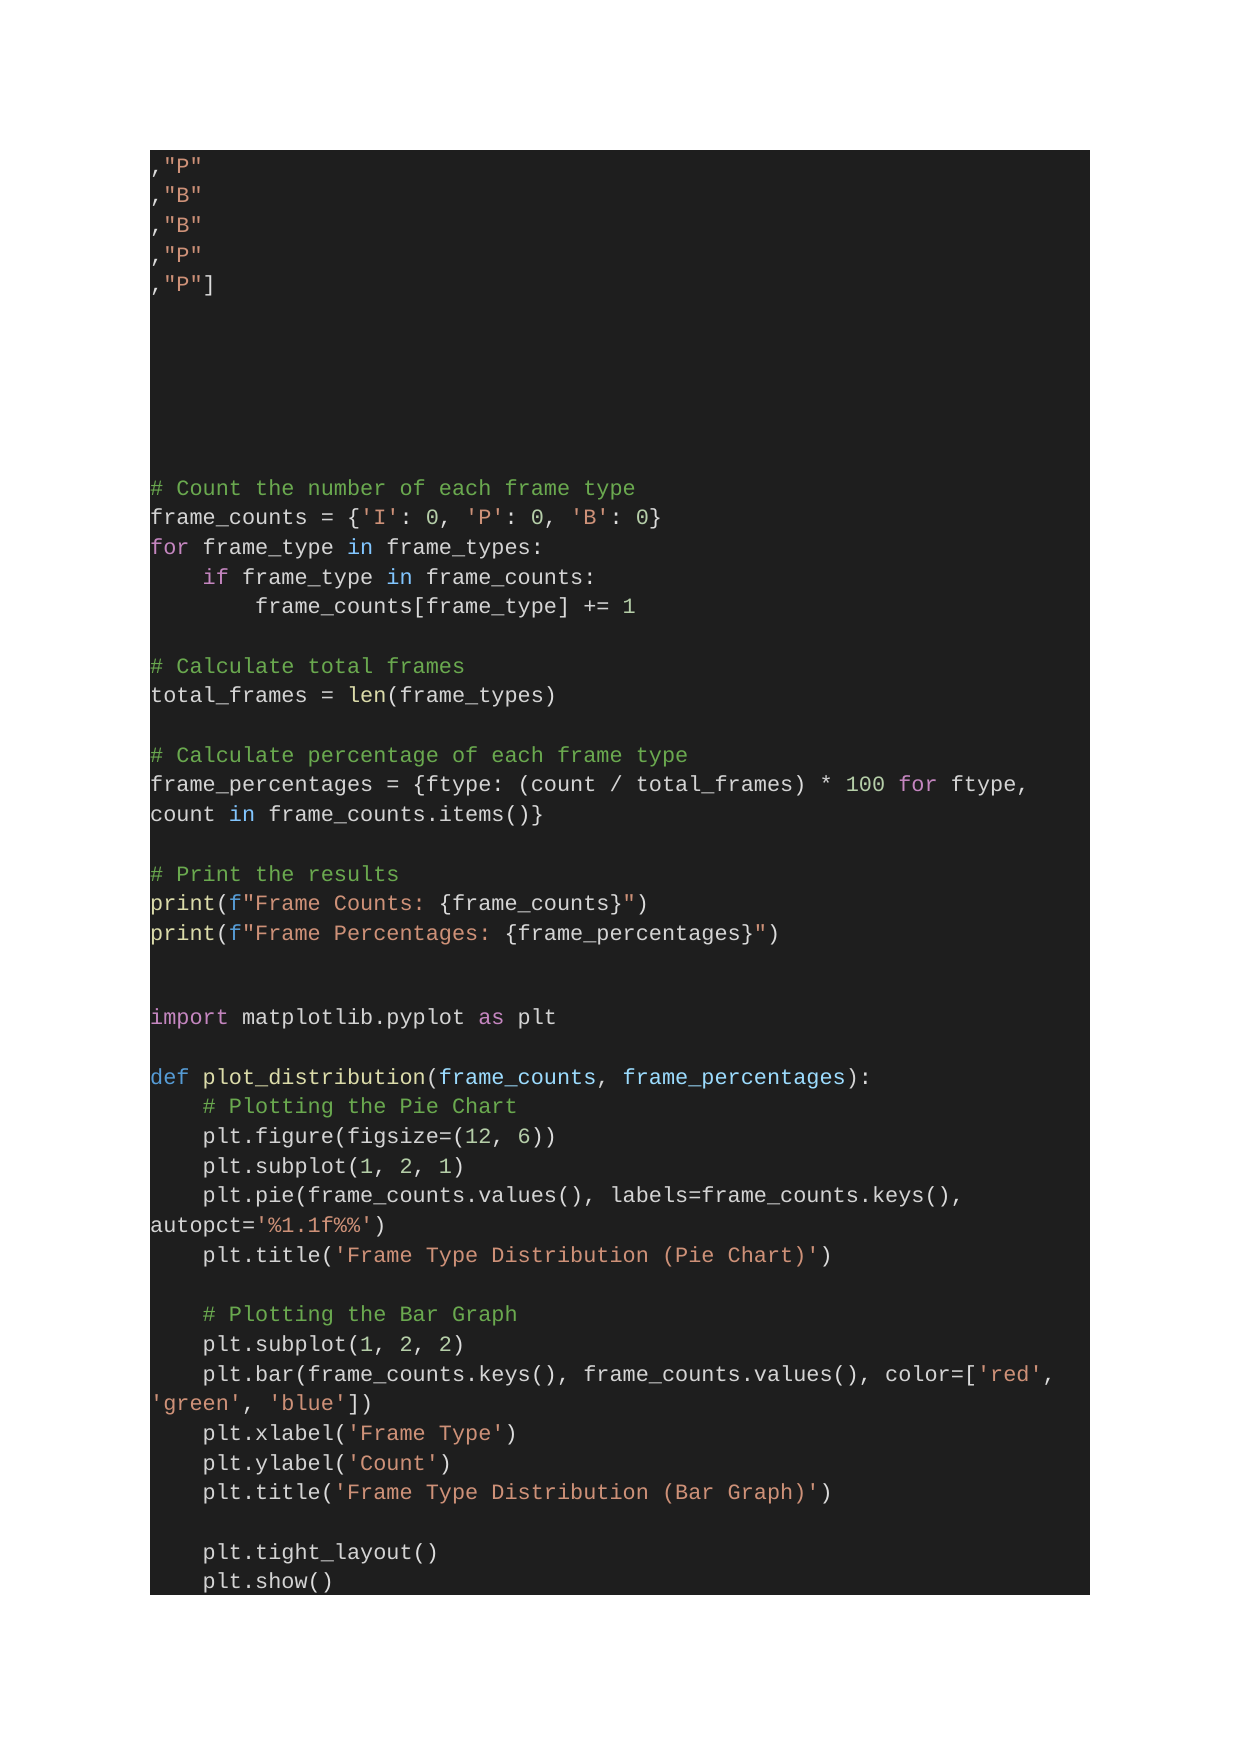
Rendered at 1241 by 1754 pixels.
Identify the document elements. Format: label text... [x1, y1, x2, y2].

text ,"P" [150, 239, 1090, 269]
text # Print the results [150, 858, 1090, 887]
text # Count the number of each frame type [150, 472, 1090, 502]
text frame_counts[frame_type] += 1 [150, 591, 1090, 620]
text ,"B" [150, 209, 1090, 239]
text def plot_distribution(frame_counts, frame_percentages): [150, 1061, 1090, 1091]
text frame_percentages = {ftype: (count / total_frames) * 100 for ftype, count in frame_counts.items()} [150, 769, 1090, 828]
text plt.figure(figsize=(12, 6)) [150, 1120, 1090, 1150]
text total_frames = len(frame_types) [150, 680, 1090, 709]
text # Plotting the Bar Graph [150, 1298, 1090, 1328]
text print(f"Frame Percentages: {frame_percentages}") [150, 917, 1090, 947]
text # Calculate percentage of each frame type [150, 739, 1090, 769]
text plt.show() [150, 1566, 1090, 1595]
text plt.pie(frame_counts.values(), labels=frame_counts.keys(), autopct='%1.1f%%') [150, 1180, 1090, 1239]
text plt.bar(frame_counts.keys(), frame_counts.values(), color=['red', 'green', 'blue']) [150, 1358, 1090, 1417]
text plt.subplot(1, 2, 1) [150, 1150, 1090, 1180]
text if frame_type in frame_counts: [150, 561, 1090, 591]
text plt.ylabel('Count') [150, 1447, 1090, 1477]
text plt.xlabel('Frame Type') [150, 1417, 1090, 1447]
text for frame_type in frame_types: [150, 531, 1090, 561]
text import matplotlib.pyplot as plt [150, 1002, 1090, 1031]
text ,"B" [150, 180, 1090, 209]
text plt.tight_layout() [150, 1536, 1090, 1566]
text print(f"Frame Counts: {frame_counts}") [150, 887, 1090, 917]
text plt.subplot(1, 2, 2) [150, 1328, 1090, 1358]
text # Plotting the Pie Chart [150, 1091, 1090, 1120]
text ,"P"] [150, 269, 1090, 298]
text plt.title('Frame Type Distribution (Bar Graph)') [150, 1477, 1090, 1506]
text plt.title('Frame Type Distribution (Pie Chart)') [150, 1239, 1090, 1269]
text frame_counts = {'I': 0, 'P': 0, 'B': 0} [150, 502, 1090, 531]
text ,"P" [150, 150, 1090, 180]
text # Calculate total frames [150, 650, 1090, 680]
